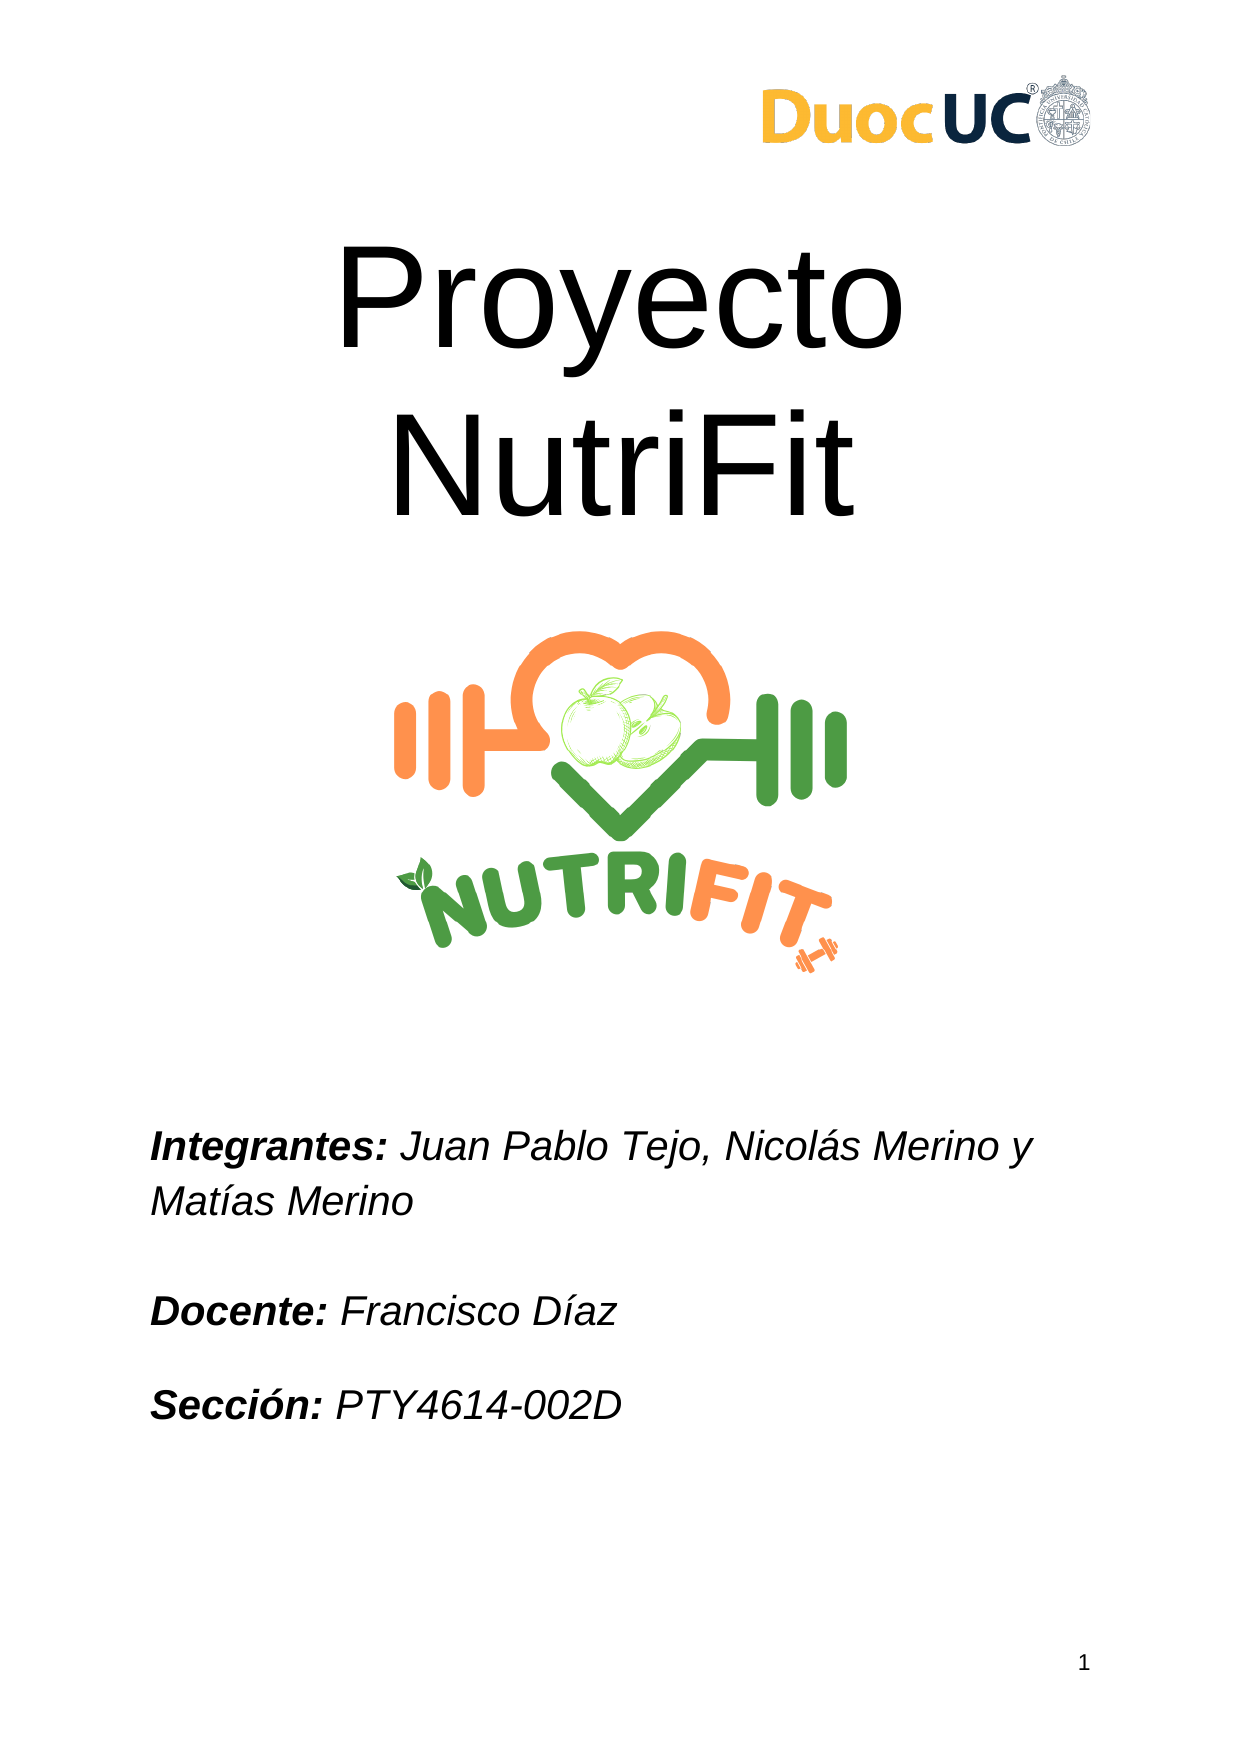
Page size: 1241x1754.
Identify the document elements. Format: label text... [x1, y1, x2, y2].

title Proyecto NutriFit [150, 211, 1090, 546]
text Sección: PTY4614-002D [150, 1380, 1090, 1428]
text Docente: Francisco Díaz [150, 1287, 1090, 1334]
text Integrantes: Juan Pablo Tejo, Nicolás Merino y Matías Merino [150, 1121, 1090, 1224]
picture [762, 75, 1091, 146]
picture [378, 552, 862, 1035]
